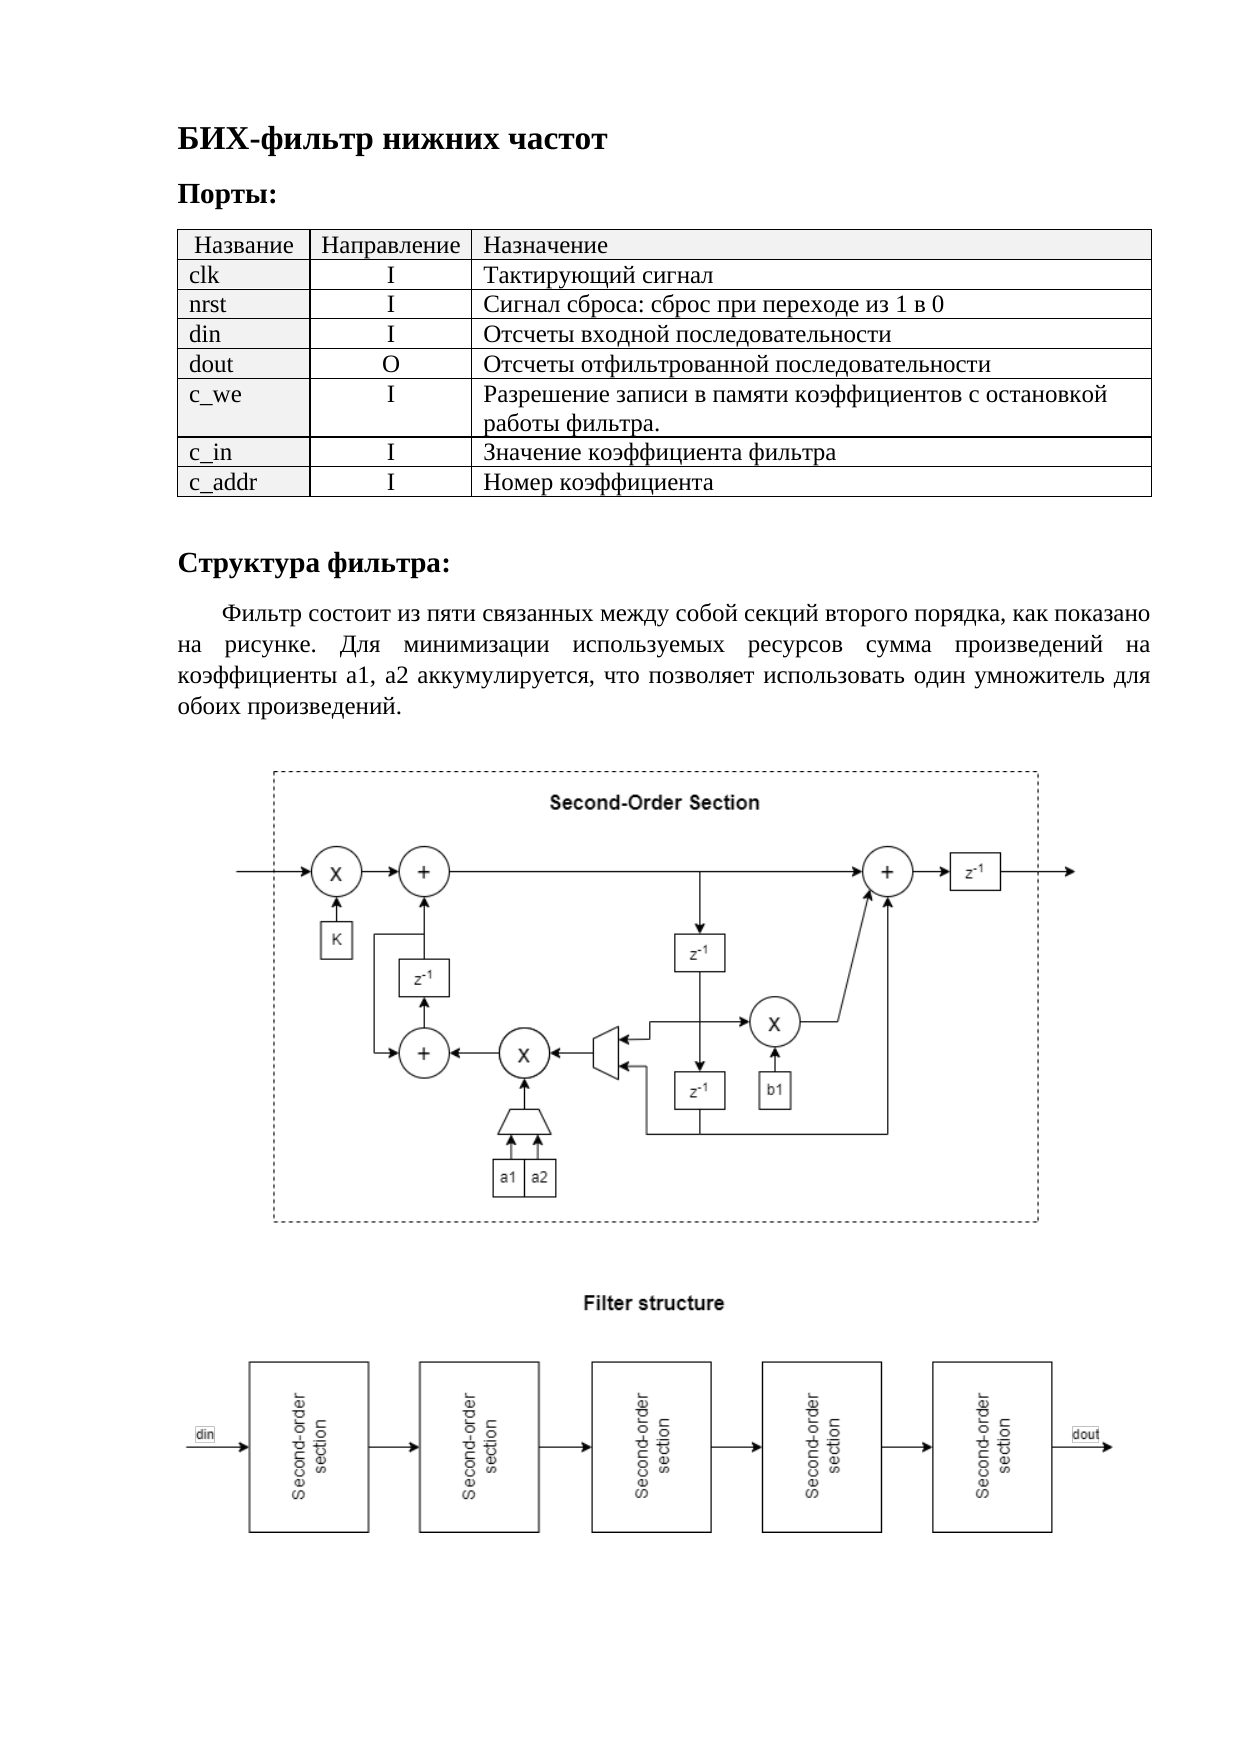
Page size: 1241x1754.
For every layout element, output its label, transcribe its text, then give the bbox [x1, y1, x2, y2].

table_cell Сигнал сброса: сброс при переходе из 1 в 0 [472, 290, 1151, 318]
table_header Направление [311, 230, 471, 259]
text БИХ-фильтр нижних частот [177, 118, 1152, 156]
table_cell I [311, 379, 471, 436]
table_cell c_we [178, 379, 309, 436]
text Фильтр состоит из пяти связанных между собой секций второго порядка, как показано на рисунке. Для минимизации используемых ресурсов сумма произведений на коэффициенты а1, a2 аккумулируется, что позволяет использовать один умножитель для обоих произведений. [177, 598, 1152, 719]
table_cell din [178, 319, 309, 348]
table_cell clk [178, 260, 309, 288]
table_cell I [311, 438, 471, 466]
table_header Название [178, 230, 309, 259]
table_cell I [311, 467, 471, 496]
table_cell Отсчеты отфильтрованной последовательности [472, 349, 1151, 378]
table_cell O [311, 349, 471, 378]
picture [177, 771, 1124, 1533]
table_cell Значение коэффициента фильтра [472, 438, 1151, 466]
table_cell Отсчеты входной последовательности [472, 319, 1151, 348]
table_cell dout [178, 349, 309, 378]
table_cell nrst [178, 290, 309, 318]
table_cell Разрешение записи в памяти коэффициентов с остановкой работы фильтра. [472, 379, 1151, 436]
table_cell I [311, 290, 471, 318]
table_header Назначение [472, 230, 1151, 259]
table_cell c_addr [178, 467, 309, 496]
text Порты: [177, 176, 1152, 210]
table_cell c_in [178, 438, 309, 466]
table_cell Тактирующий сигнал [472, 260, 1151, 288]
table_cell I [311, 260, 471, 288]
text Структура фильтра: [177, 545, 1152, 578]
table_cell I [311, 319, 471, 348]
table_cell Номер коэффициента [472, 467, 1151, 496]
